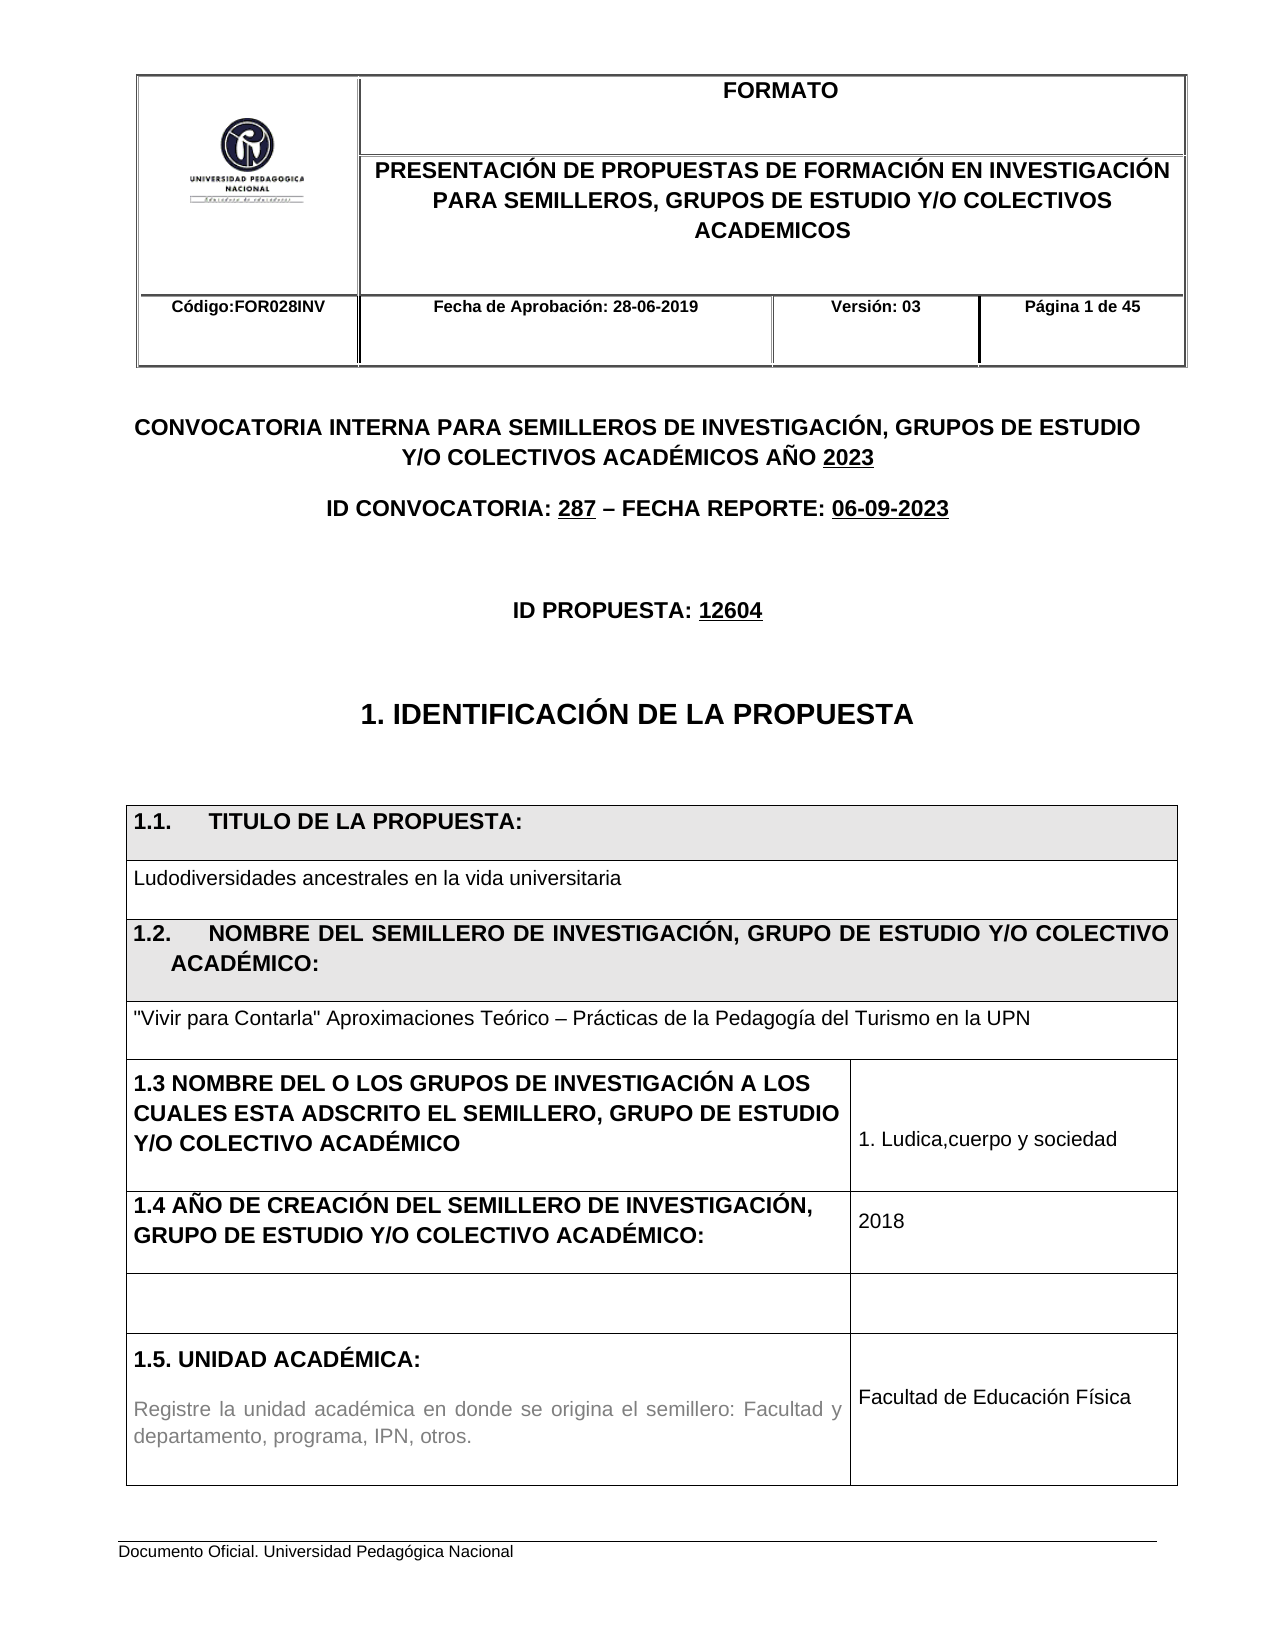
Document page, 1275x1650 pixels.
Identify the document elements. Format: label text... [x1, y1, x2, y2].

table_cell 1.5. UNIDAD ACADÉMICA: Registre la unidad académica en donde se origina el semillero: Facultad y departamento, programa, IPN, otros. [127, 1334, 850, 1484]
table_cell 1.4 AÑO DE CREACIÓN DEL SEMILLERO DE INVESTIGACIÓN, GRUPO DE ESTUDIO Y/O COLECTIVO ACADÉMICO: [127, 1192, 850, 1273]
table_cell "Vivir para Contarla" Aproximaciones Teórico – Prácticas de la Pedagogía del Turismo en la UPN [127, 1002, 1177, 1059]
text ID CONVOCATORIA: 287 – FECHA REPORTE: 06-09-2023 [118, 495, 1157, 521]
table_cell NOMBRE DEL SEMILLERO DE INVESTIGACIÓN, GRUPO DE ESTUDIO Y/O COLECTIVO ACADÉMICO: [127, 920, 1177, 1001]
table_cell 1.3 NOMBRE DEL O LOS GRUPOS DE INVESTIGACIÓN A LOS CUALES ESTA ADSCRITO EL SEMILLERO, GRUPO DE ESTUDIO Y/O COLECTIVO ACADÉMICO [127, 1060, 850, 1191]
table_cell 2018 [851, 1192, 1177, 1273]
table_cell Ludodiversidades ancestrales en la vida universitaria [127, 861, 1177, 919]
table_cell Facultad de Educación Física [851, 1334, 1177, 1484]
text 1. IDENTIFICACIÓN DE LA PROPUESTA [118, 697, 1157, 731]
picture [190, 118, 306, 204]
table_cell [851, 1274, 1177, 1333]
text CONVOCATORIA INTERNA PARA SEMILLEROS DE INVESTIGACIÓN, GRUPOS DE ESTUDIO Y/O COLECTIVOS ACADÉMICOS AÑO 2023 [118, 414, 1157, 470]
table_cell [127, 1274, 850, 1333]
table_cell 1. Ludica,cuerpo y sociedad [851, 1060, 1177, 1191]
text ID PROPUESTA: 12604 [118, 597, 1157, 623]
table_header TITULO DE LA PROPUESTA: [127, 806, 1177, 860]
